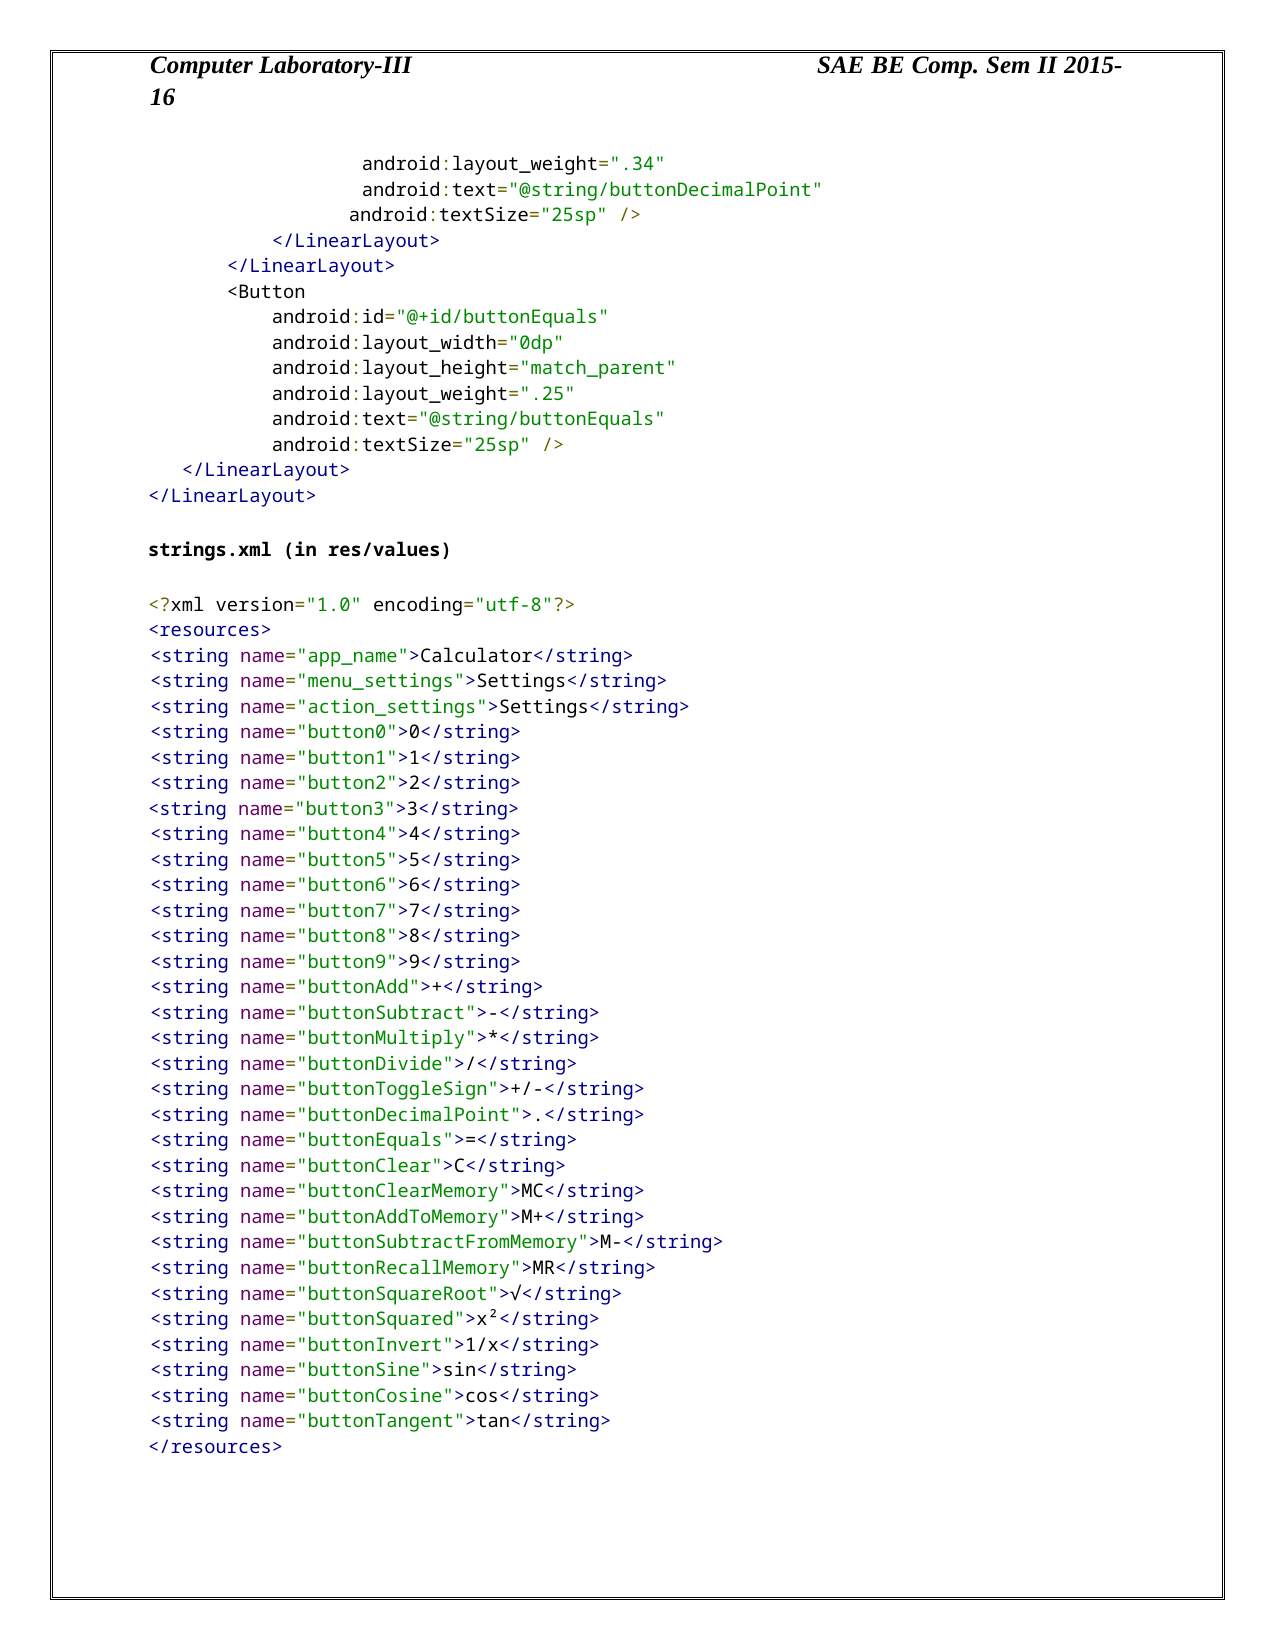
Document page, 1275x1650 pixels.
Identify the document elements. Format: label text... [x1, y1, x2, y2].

text <string name="buttonRecallMemory">MR</string> [148, 1254, 1125, 1280]
text </LinearLayout> [148, 253, 1125, 278]
text <string name="buttonToggleSign">+/-</string> [148, 1076, 1125, 1101]
text </resources> [148, 1433, 1125, 1458]
text android:textSize="25sp" /> [148, 431, 1125, 457]
text <string name="button4">4</string> [148, 821, 1125, 846]
text <string name="buttonSubtractFromMemory">M-</string> [148, 1229, 1125, 1254]
text <string name="button7">7</string> [148, 897, 1125, 923]
text android:text="@string/buttonDecimalPoint" [148, 176, 1125, 202]
text <?xml version="1.0" encoding="utf-8"?> [148, 591, 1125, 616]
text android:textSize="25sp" /> [148, 202, 1125, 227]
text <Button [148, 278, 1125, 304]
text <string name="buttonEquals">=</string> [148, 1127, 1125, 1152]
text <string name="buttonAddToMemory">M+</string> [148, 1203, 1125, 1229]
text <string name="buttonInvert">1/x</string> [148, 1331, 1125, 1356]
text <string name="app_name">Calculator</string> [148, 642, 1125, 667]
text android:layout_width="0dp" [148, 329, 1125, 355]
text <string name="buttonSquared">x²</string> [148, 1305, 1125, 1331]
text <string name="buttonDivide">/</string> [148, 1050, 1125, 1076]
text <string name="buttonClear">C</string> [148, 1152, 1125, 1178]
text <string name="button6">6</string> [148, 872, 1125, 897]
text <string name="buttonClearMemory">MC</string> [148, 1178, 1125, 1203]
text android:layout_weight=".34" [148, 151, 1125, 176]
text <string name="button5">5</string> [148, 846, 1125, 872]
text <string name="action_settings">Settings</string> [148, 693, 1125, 718]
text <string name="buttonTangent">tan</string> [148, 1407, 1125, 1433]
text android:text="@string/buttonEquals" [148, 406, 1125, 431]
text <string name="button9">9</string> [148, 948, 1125, 974]
text </LinearLayout> [148, 227, 1125, 253]
text <string name="buttonAdd">+</string> [148, 974, 1125, 999]
text <string name="button3">3</string> [148, 795, 1125, 821]
text </LinearLayout> [148, 482, 1125, 508]
text <string name="button2">2</string> [148, 769, 1125, 795]
text </LinearLayout> [148, 457, 1125, 482]
text <string name="buttonSine">sin</string> [148, 1356, 1125, 1382]
text <string name="buttonMultiply">*</string> [148, 1025, 1125, 1050]
text android:layout_weight=".25" [148, 380, 1125, 406]
text <string name="buttonSubtract">-</string> [148, 999, 1125, 1025]
text <string name="buttonDecimalPoint">.</string> [148, 1101, 1125, 1127]
text <string name="menu_settings">Settings</string> [148, 667, 1125, 693]
text android:id="@+id/buttonEquals" [148, 304, 1125, 329]
text <string name="button0">0</string> [148, 718, 1125, 744]
text <string name="buttonSquareRoot">√</string> [148, 1280, 1125, 1305]
text strings.xml (in res/values) [148, 537, 1125, 562]
text <resources> [148, 616, 1125, 642]
text android:layout_height="match_parent" [148, 355, 1125, 380]
text <string name="button1">1</string> [148, 744, 1125, 769]
text <string name="button8">8</string> [148, 923, 1125, 948]
text <string name="buttonCosine">cos</string> [148, 1382, 1125, 1407]
